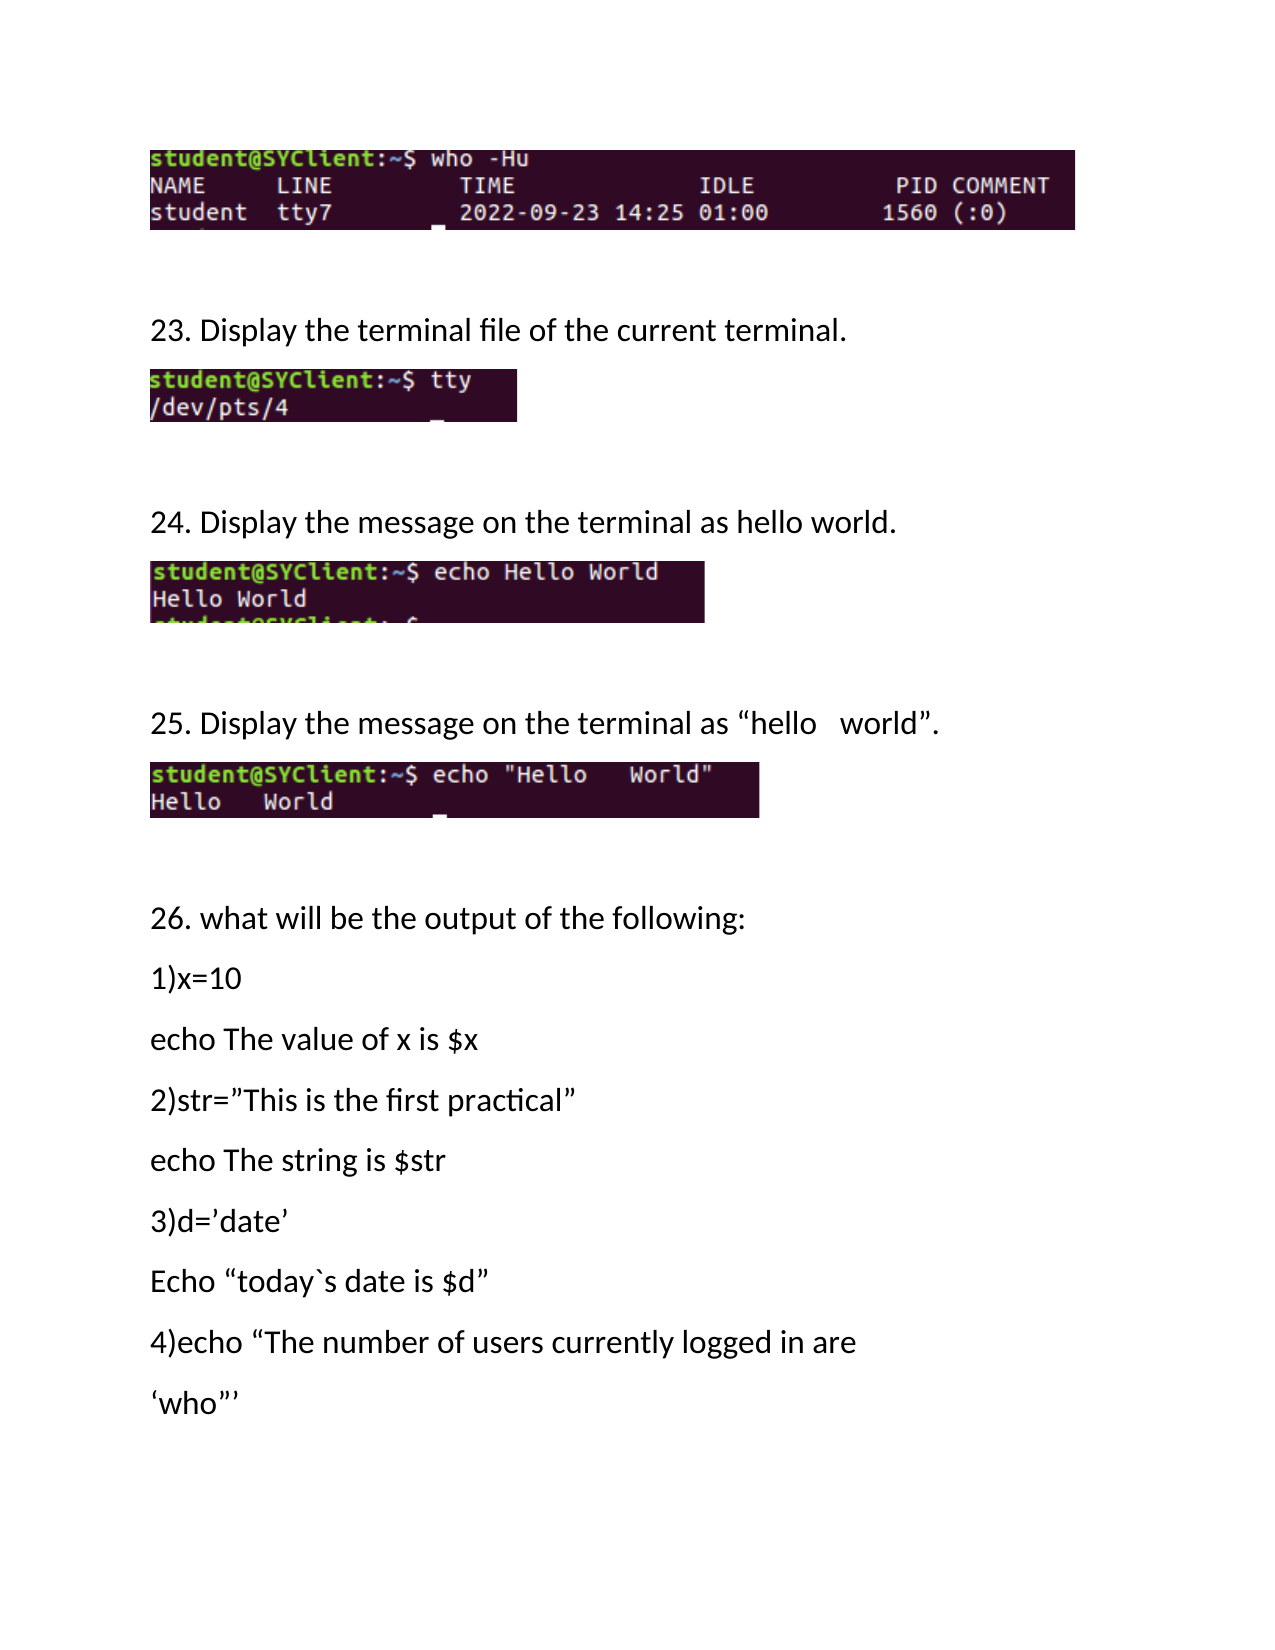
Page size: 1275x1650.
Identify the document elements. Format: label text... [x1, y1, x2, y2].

picture [150, 369, 518, 422]
text echo The value of x is $x [150, 1018, 1125, 1059]
picture [150, 762, 760, 818]
text Echo “today`s date is $d” [150, 1260, 1125, 1301]
text 26. what will be the output of the following: [150, 897, 1125, 937]
text 24. Display the message on the terminal as hello world. [150, 501, 1125, 542]
text 23. Display the terminal file of the current terminal. [150, 309, 1125, 350]
text 1)x=10 [150, 957, 1125, 998]
text 25. Display the message on the terminal as “hello world”. [150, 702, 1125, 743]
picture [150, 561, 705, 623]
text 4)echo “The number of users currently logged in are [150, 1321, 1125, 1362]
text 2)str=”This is the first practical” [150, 1078, 1125, 1119]
text ‘who”’ [150, 1382, 1125, 1422]
picture [150, 150, 1075, 230]
text 3)d=’date’ [150, 1200, 1125, 1241]
text echo The string is $str [150, 1139, 1125, 1180]
